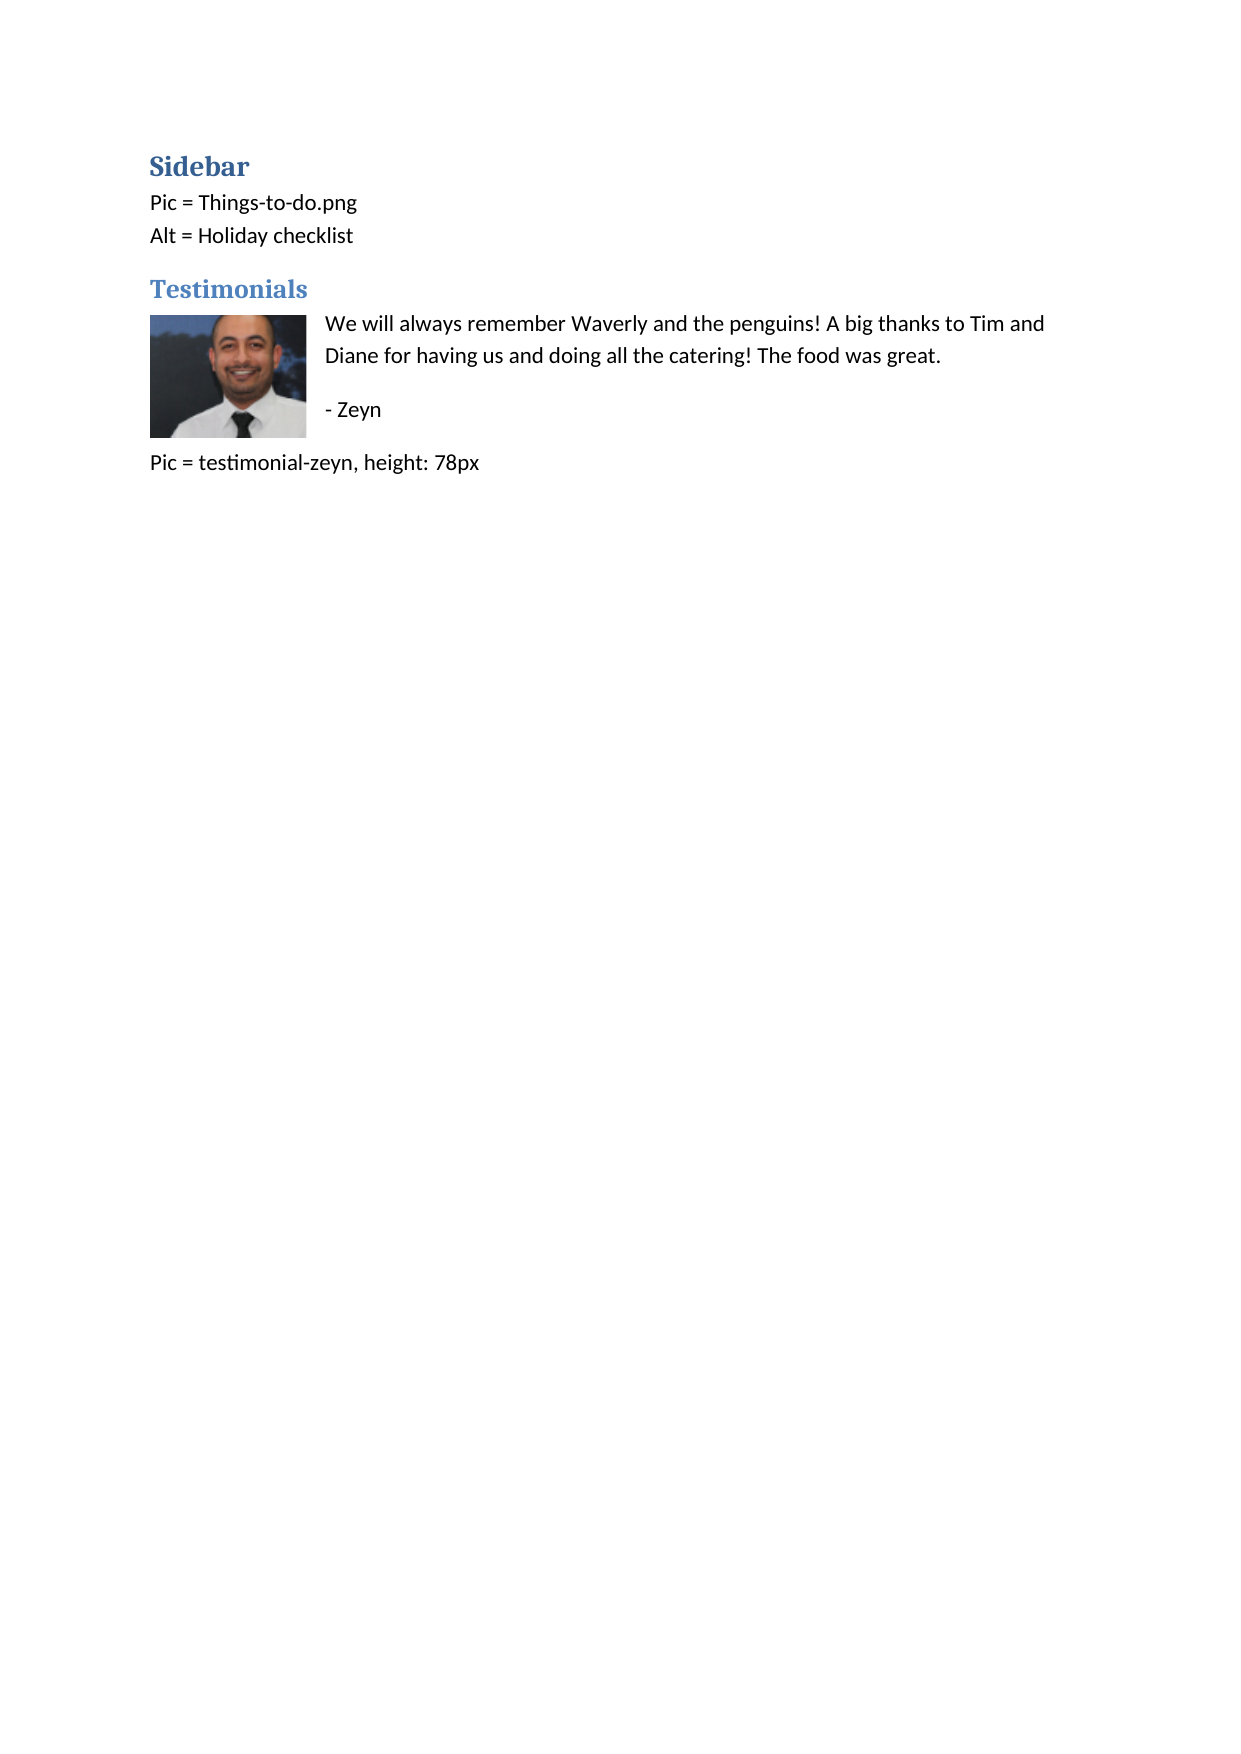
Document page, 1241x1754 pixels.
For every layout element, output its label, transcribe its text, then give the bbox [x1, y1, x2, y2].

text Pic = Things-to-do.png Alt = Holiday checklist [150, 188, 1090, 249]
text Pic = testimonial-zeyn, height: 78px [150, 448, 1090, 476]
picture [150, 315, 307, 438]
text - Zeyn [307, 395, 1090, 423]
subtitle Testimonials [150, 274, 1090, 305]
subtitle Sidebar [150, 150, 1090, 183]
text We will always remember Waverly and the penguins! A big thanks to Tim and Diane for having us and doing all the catering! The food was great. [150, 309, 1090, 370]
